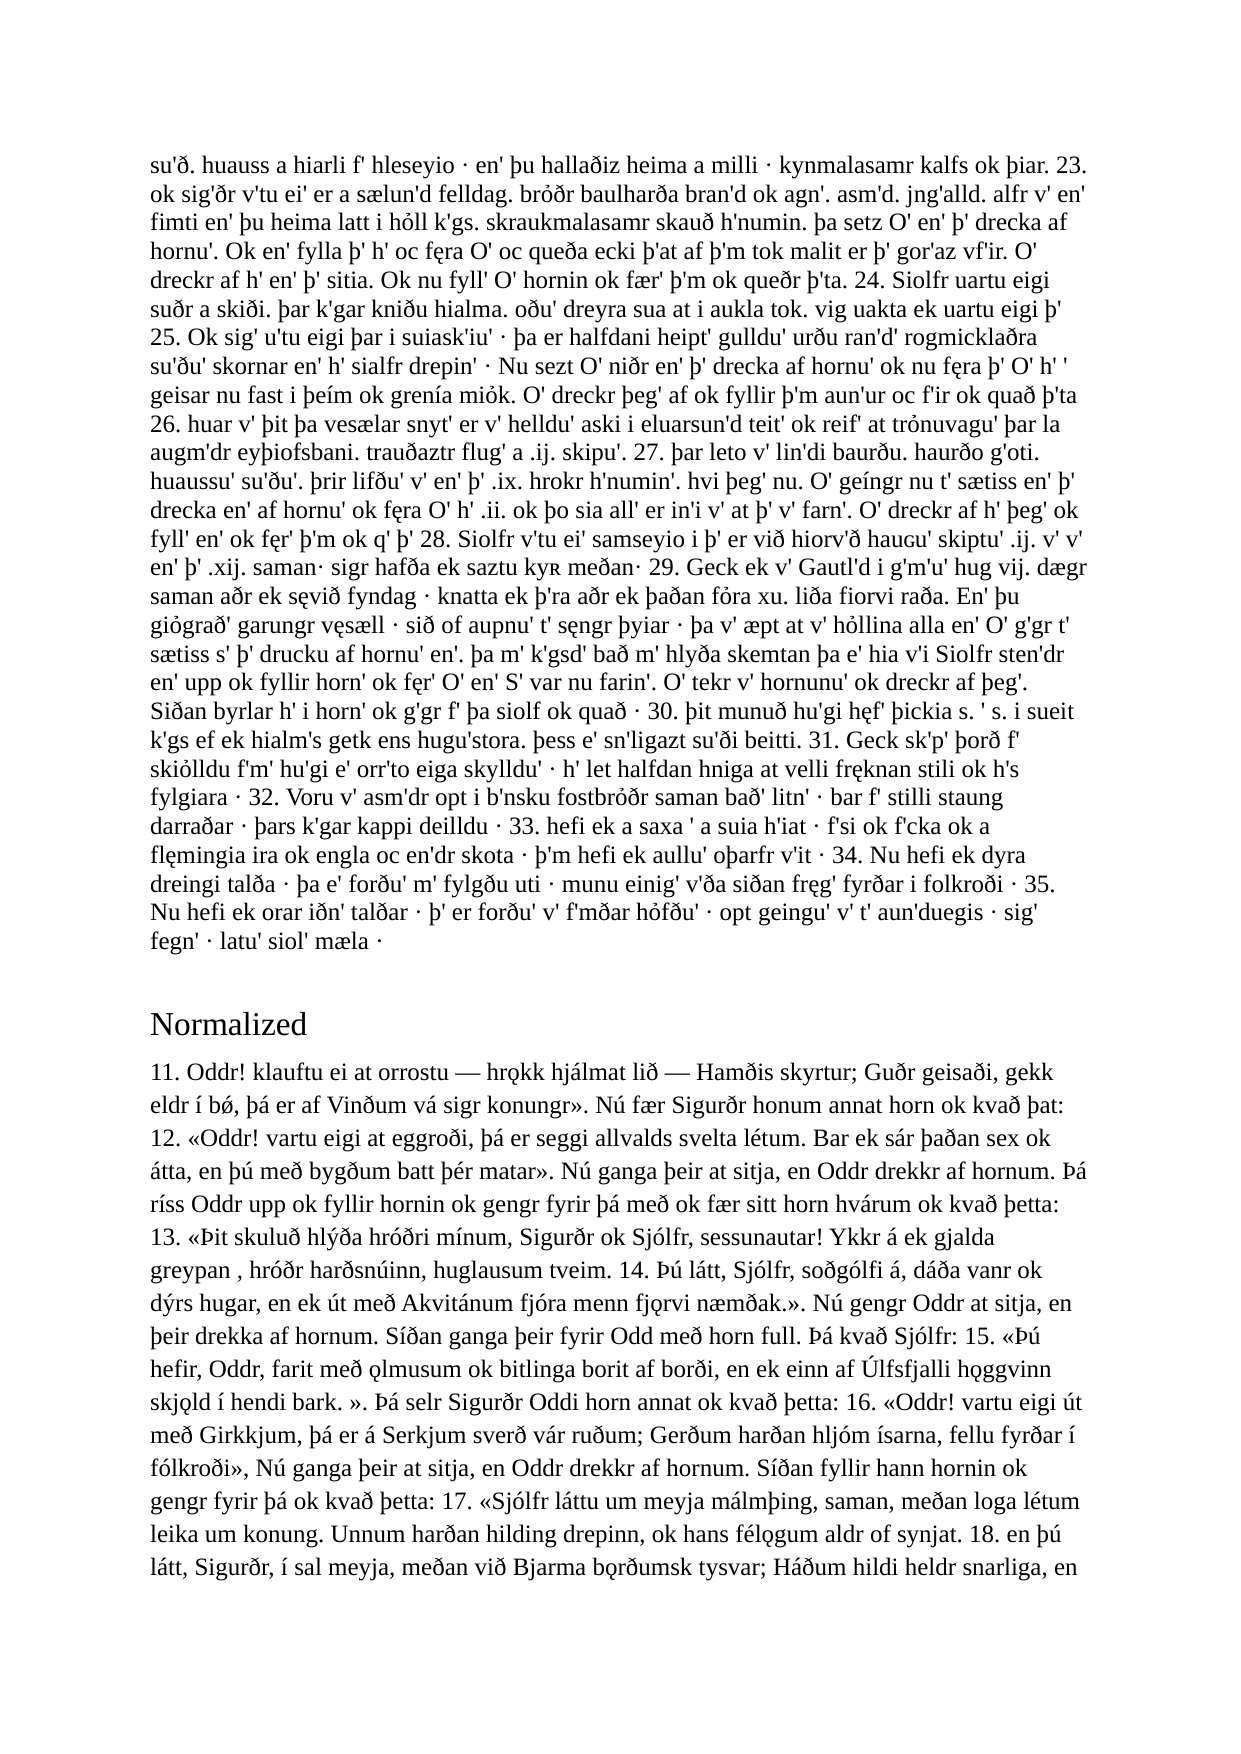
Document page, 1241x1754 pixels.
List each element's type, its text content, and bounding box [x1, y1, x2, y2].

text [150, 1057, 1090, 1581]
subtitle Normalized [150, 1005, 1090, 1043]
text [150, 150, 1090, 955]
